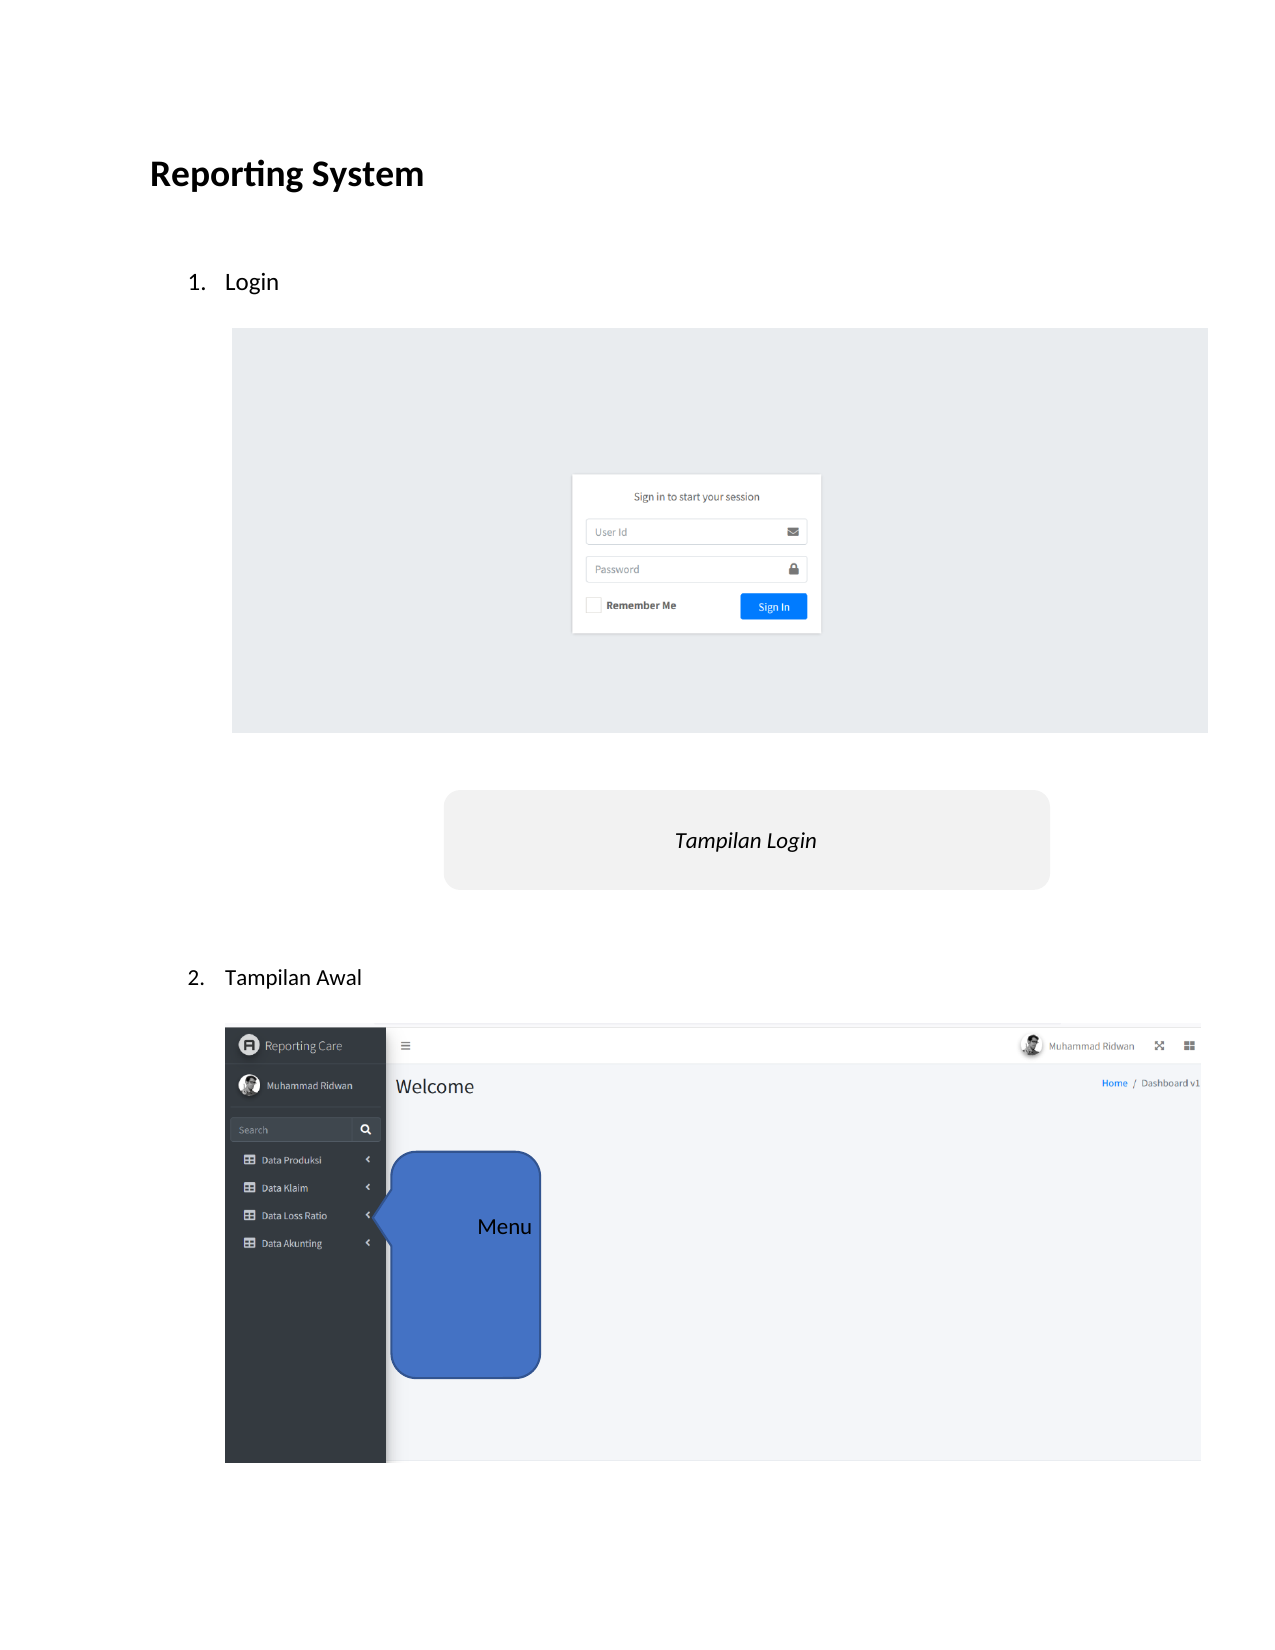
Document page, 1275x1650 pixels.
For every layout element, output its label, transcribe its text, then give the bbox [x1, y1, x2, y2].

picture [225, 1023, 1201, 1463]
list Tampilan Awal [187, 963, 1125, 991]
text Reporting System [150, 150, 1125, 196]
list Login [187, 266, 1125, 296]
picture [232, 328, 1208, 733]
